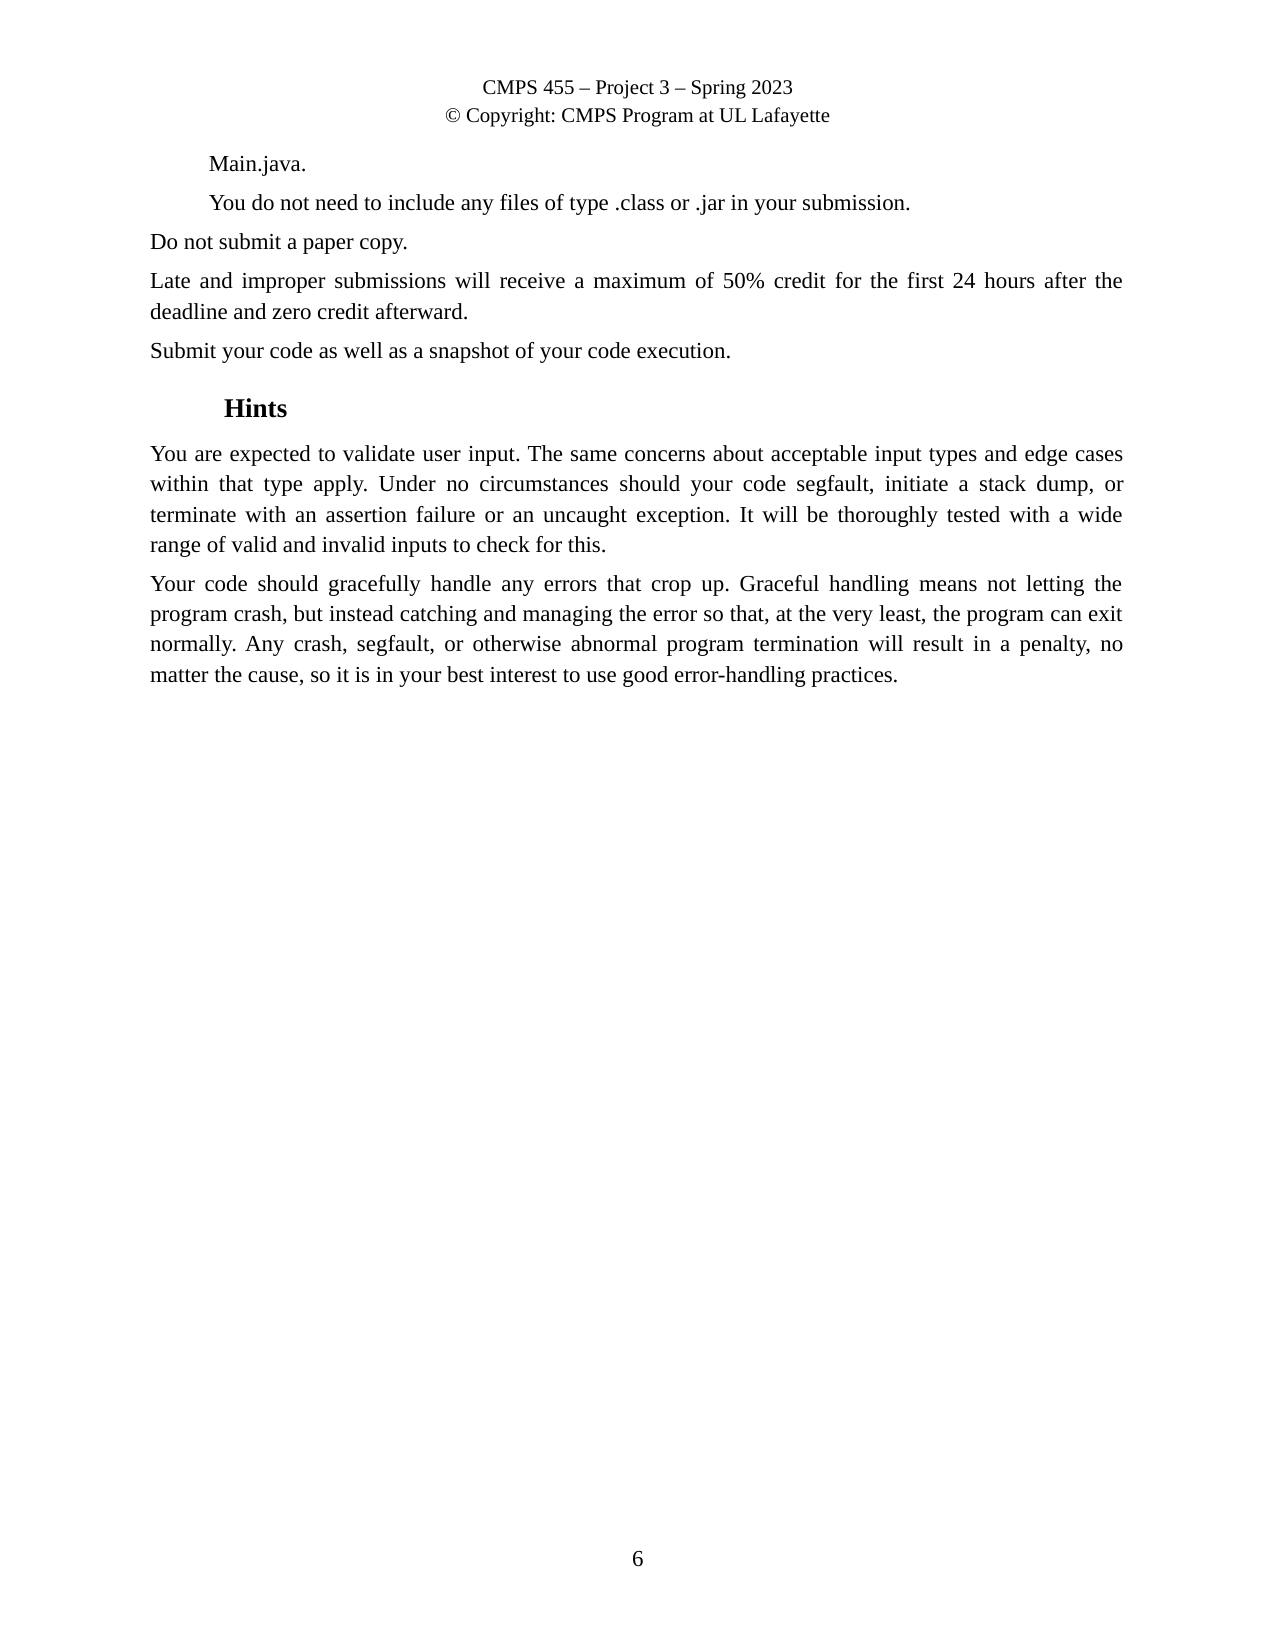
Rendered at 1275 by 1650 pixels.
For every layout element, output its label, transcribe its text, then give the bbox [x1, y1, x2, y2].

text Late and improper submissions will receive a maximum of 50% credit for the first 24 hours after the deadline and zero credit afterward. [150, 267, 1125, 324]
text You are expected to validate user input. The same concerns about acceptable input types and edge cases within that type apply. Under no circumstances should your code segfault, initiate a stack dump, or terminate with an assertion failure or an uncaught exception. It will be thoroughly tested with a wide range of valid and invalid inputs to check for this. [150, 440, 1125, 557]
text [208, 150, 1125, 176]
text You do not need to include any files of type .class or .jar in your submission. [208, 189, 1125, 216]
text Submit your code as well as a snapshot of your code execution. [150, 337, 1125, 363]
text Do not submit a paper copy. [150, 228, 1125, 255]
text Your code should gracefully handle any errors that crop up. Graceful handling means not letting the program crash, but instead catching and managing the error so that, at the very least, the program can exit normally. Any crash, segfault, or otherwise abnormal program termination will result in a penalty, no matter the cause, so it is in your best interest to use good error-handling practices. [150, 570, 1125, 687]
subtitle Hints [150, 392, 1125, 423]
